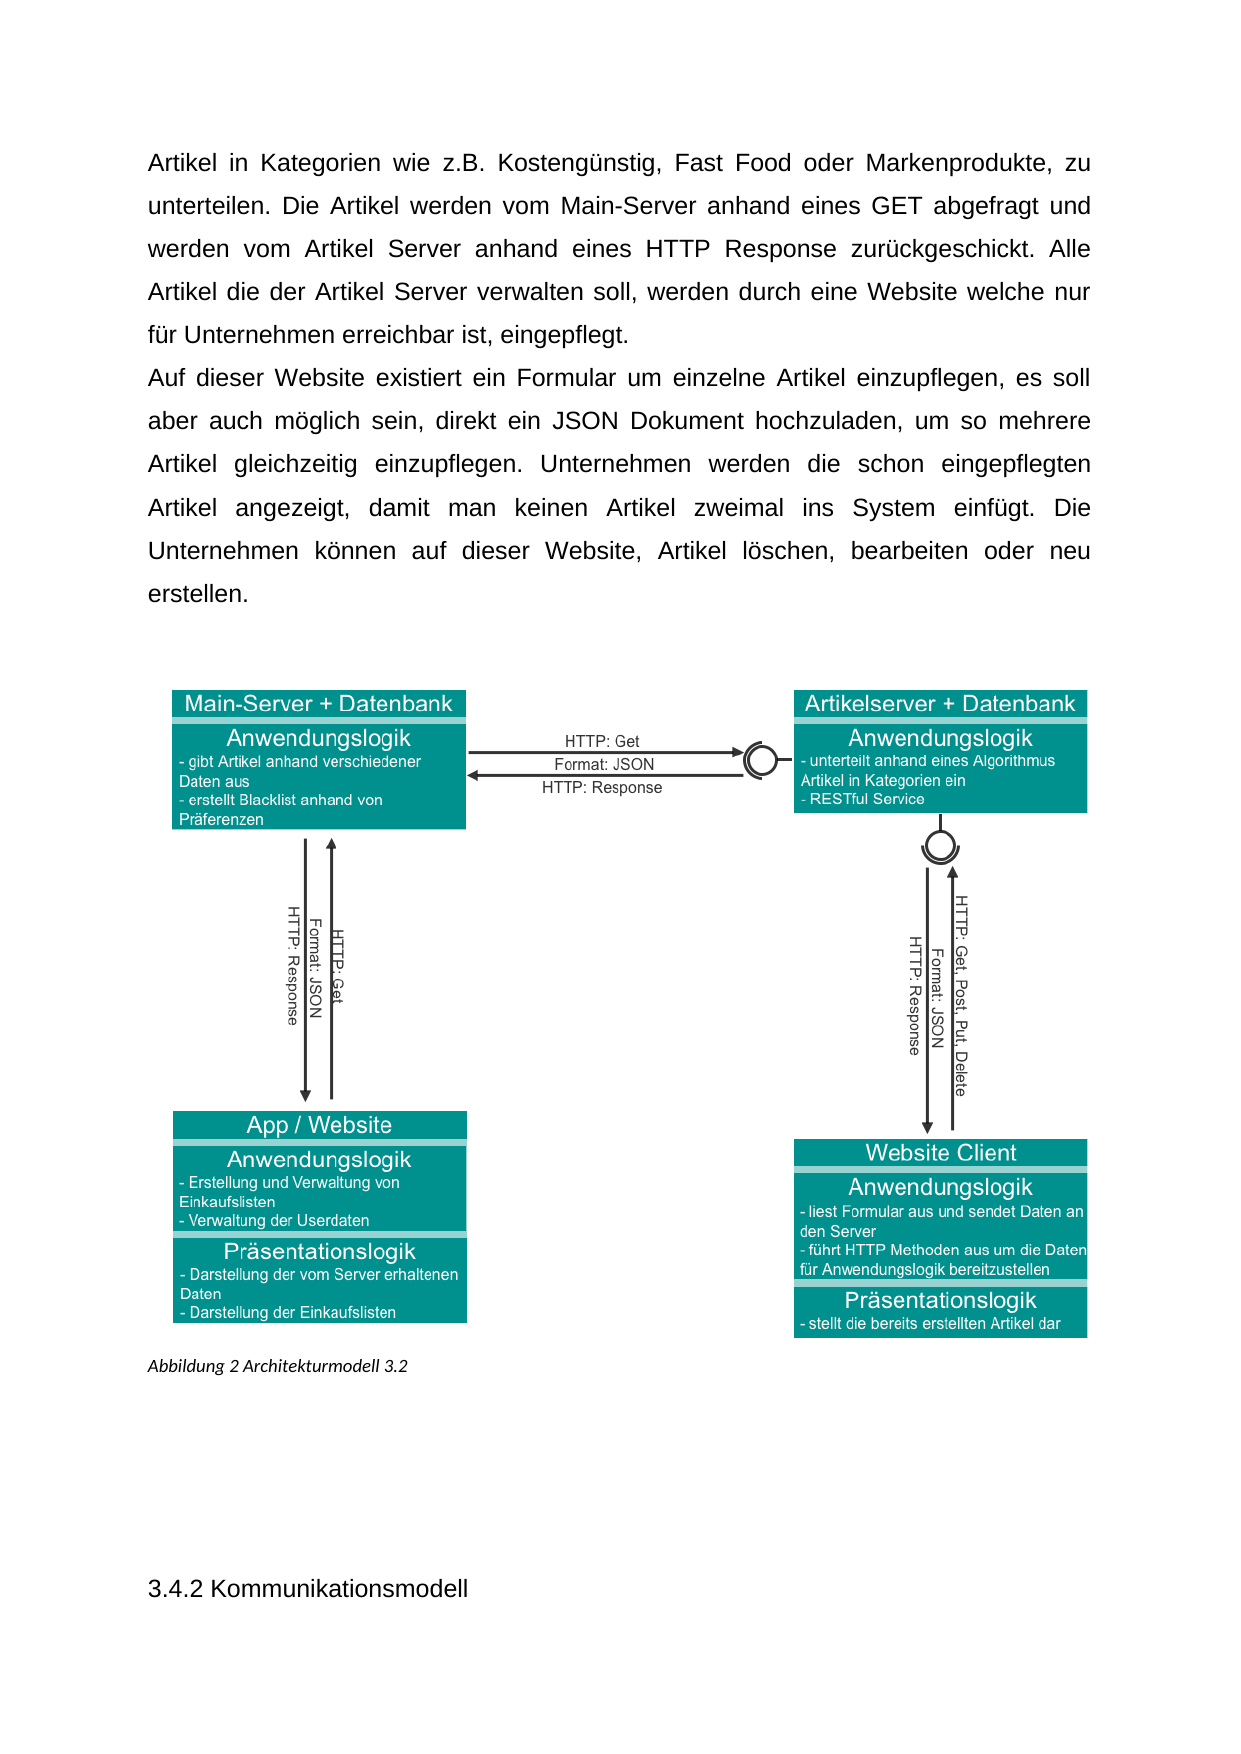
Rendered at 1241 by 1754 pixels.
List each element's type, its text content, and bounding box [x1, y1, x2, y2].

text Abbildung 2 Architekturmodell 3.2 [148, 1354, 1093, 1377]
picture [147, 665, 1088, 1341]
text Auf dieser Website existiert ein Formular um einzelne Artikel einzupflegen, es soll aber auch möglich sein, direkt ein JSON Dokument hochzuladen, um so mehrere Artikel gleichzeitig einzupflegen. Unternehmen werden die schon eingepflegten Artikel angezeigt, damit man keinen Artikel zweimal ins System einfügt. Die Unternehmen können auf dieser Website, Artikel löschen, bearbeiten oder neu erstellen. [148, 363, 1093, 608]
subtitle 3.4.2 Kommunikationsmodell [148, 1574, 1093, 1603]
